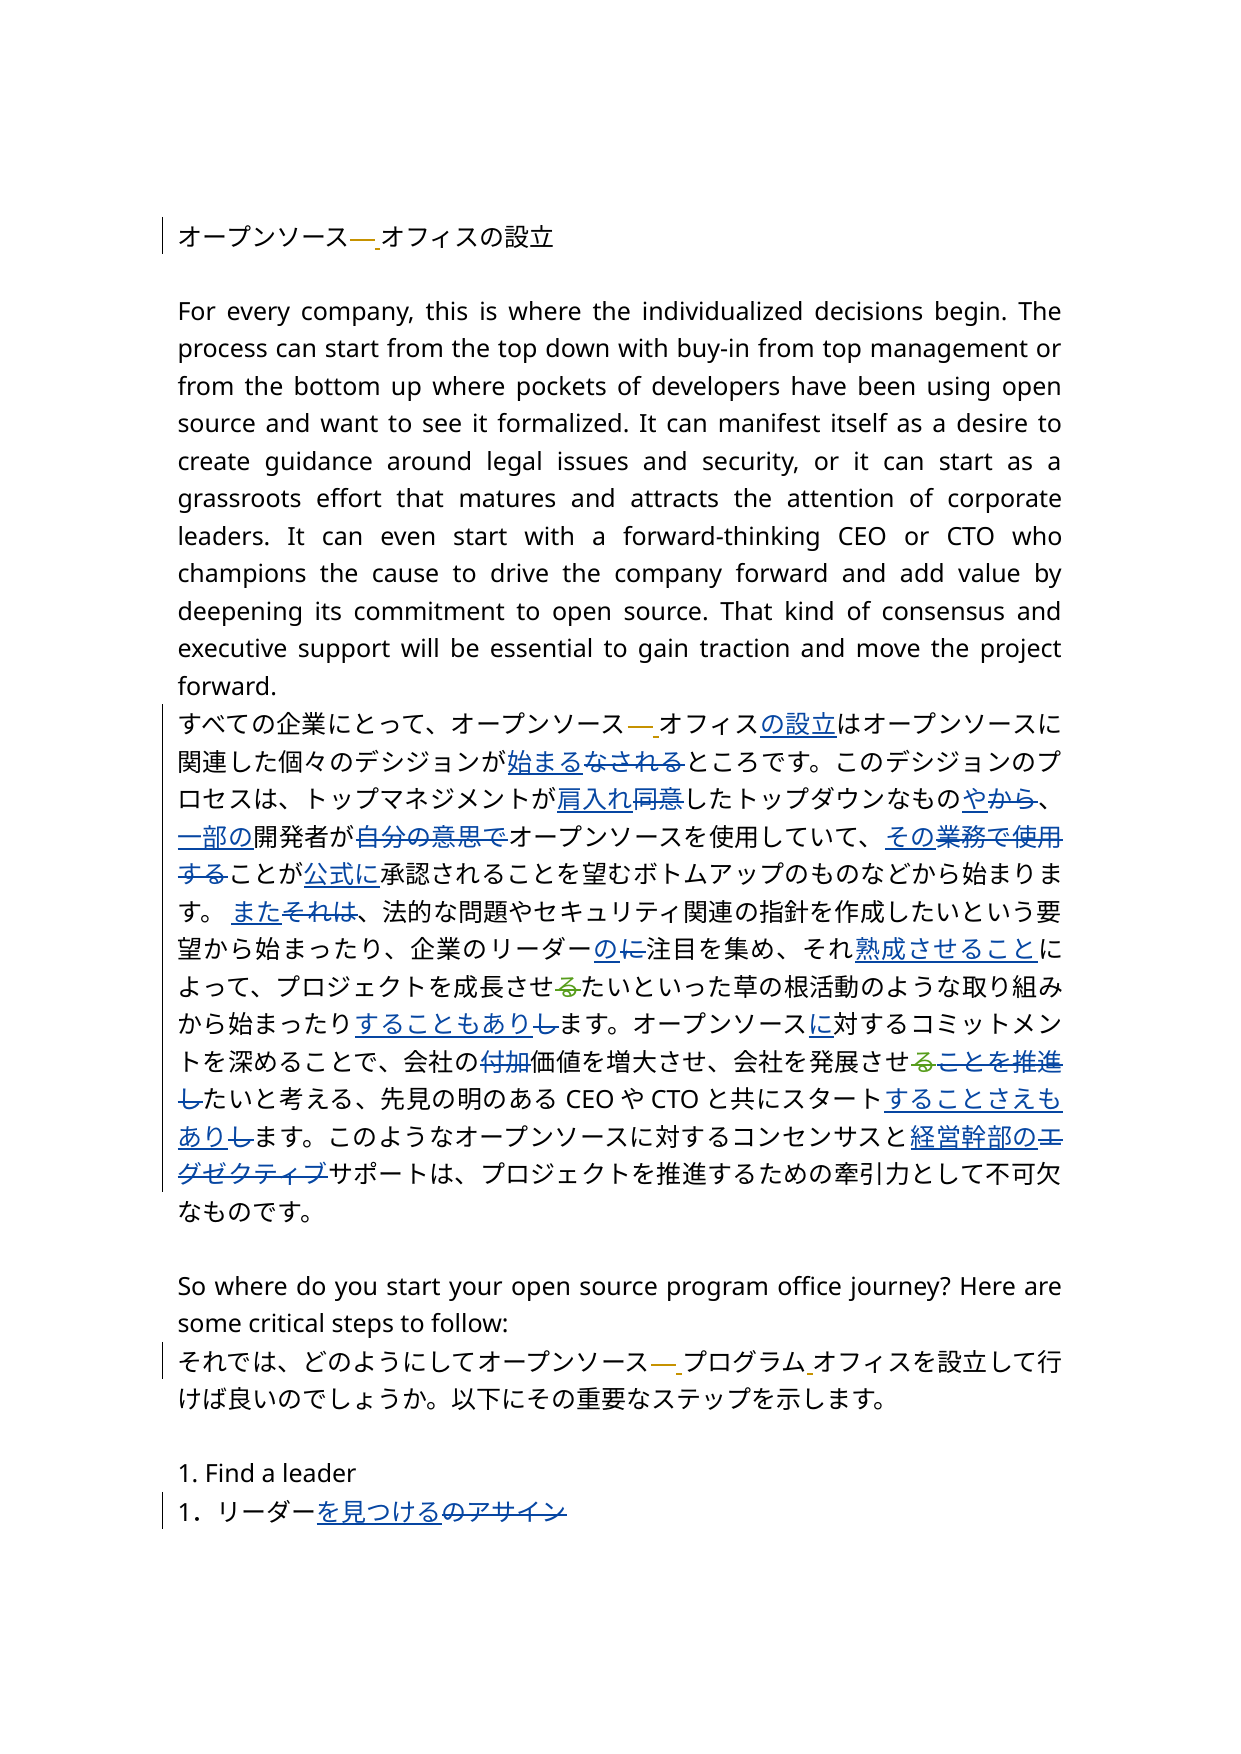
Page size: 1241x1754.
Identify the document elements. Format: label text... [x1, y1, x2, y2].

text For every company, this is where the individualized decisions begin. The process can start from the top down with buy-in from top management or from the bottom up where pockets of developers have been using open source and want to see it formalized. It can manifest itself as a desire to create guidance around legal issues and security, or it can start as a grassroots effort that matures and attracts the attention of corporate leaders. It can even start with a forward-thinking CEO or CTO who champions the cause to drive the company forward and add value by deepening its commitment to open source. That kind of consensus and executive support will be essential to gain traction and move the project forward. [177, 292, 1063, 704]
text So where do you start your open source program office journey? Here are some critical steps to follow: [177, 1267, 1063, 1342]
text オープンソースオフィスの設立 [177, 217, 1063, 254]
text 1．リーダー [177, 1492, 1063, 1529]
text 1. Find a leader [177, 1454, 1063, 1492]
text それでは、どのようにしてオープンソースプログラムオフィスを設立して行けば良いのでしょうか。以下にその重要なステップを示します。 [177, 1342, 1063, 1417]
text すべての企業にとって、オープンソースオフィスはオープンソースに関連した個々のデシジョンがところです。このデシジョンのプロセスは、トップマネジメントがしたトップダウンなもの、開発者がオープンソースを使用していて、ことが承認されることを望むボトムアップのものなどから始まります。 、法的な問題やセキュリティ関連の指針を作成したいという要望から始まったり、企業のリーダー注目を集め、それによって、プロジェクトを成長させたいといった草の根活動のような取り組みから始まったります。オープンソース対するコミットメントを深めることで、会社の価値を増大させ、会社を発展させたいと考える、先見の明のあるCEOやCTOと共にスタートます。このようなオープンソースに対するコンセンサスとサポートは、プロジェクトを推進するための牽引力として不可欠なものです。 [177, 704, 1063, 1229]
